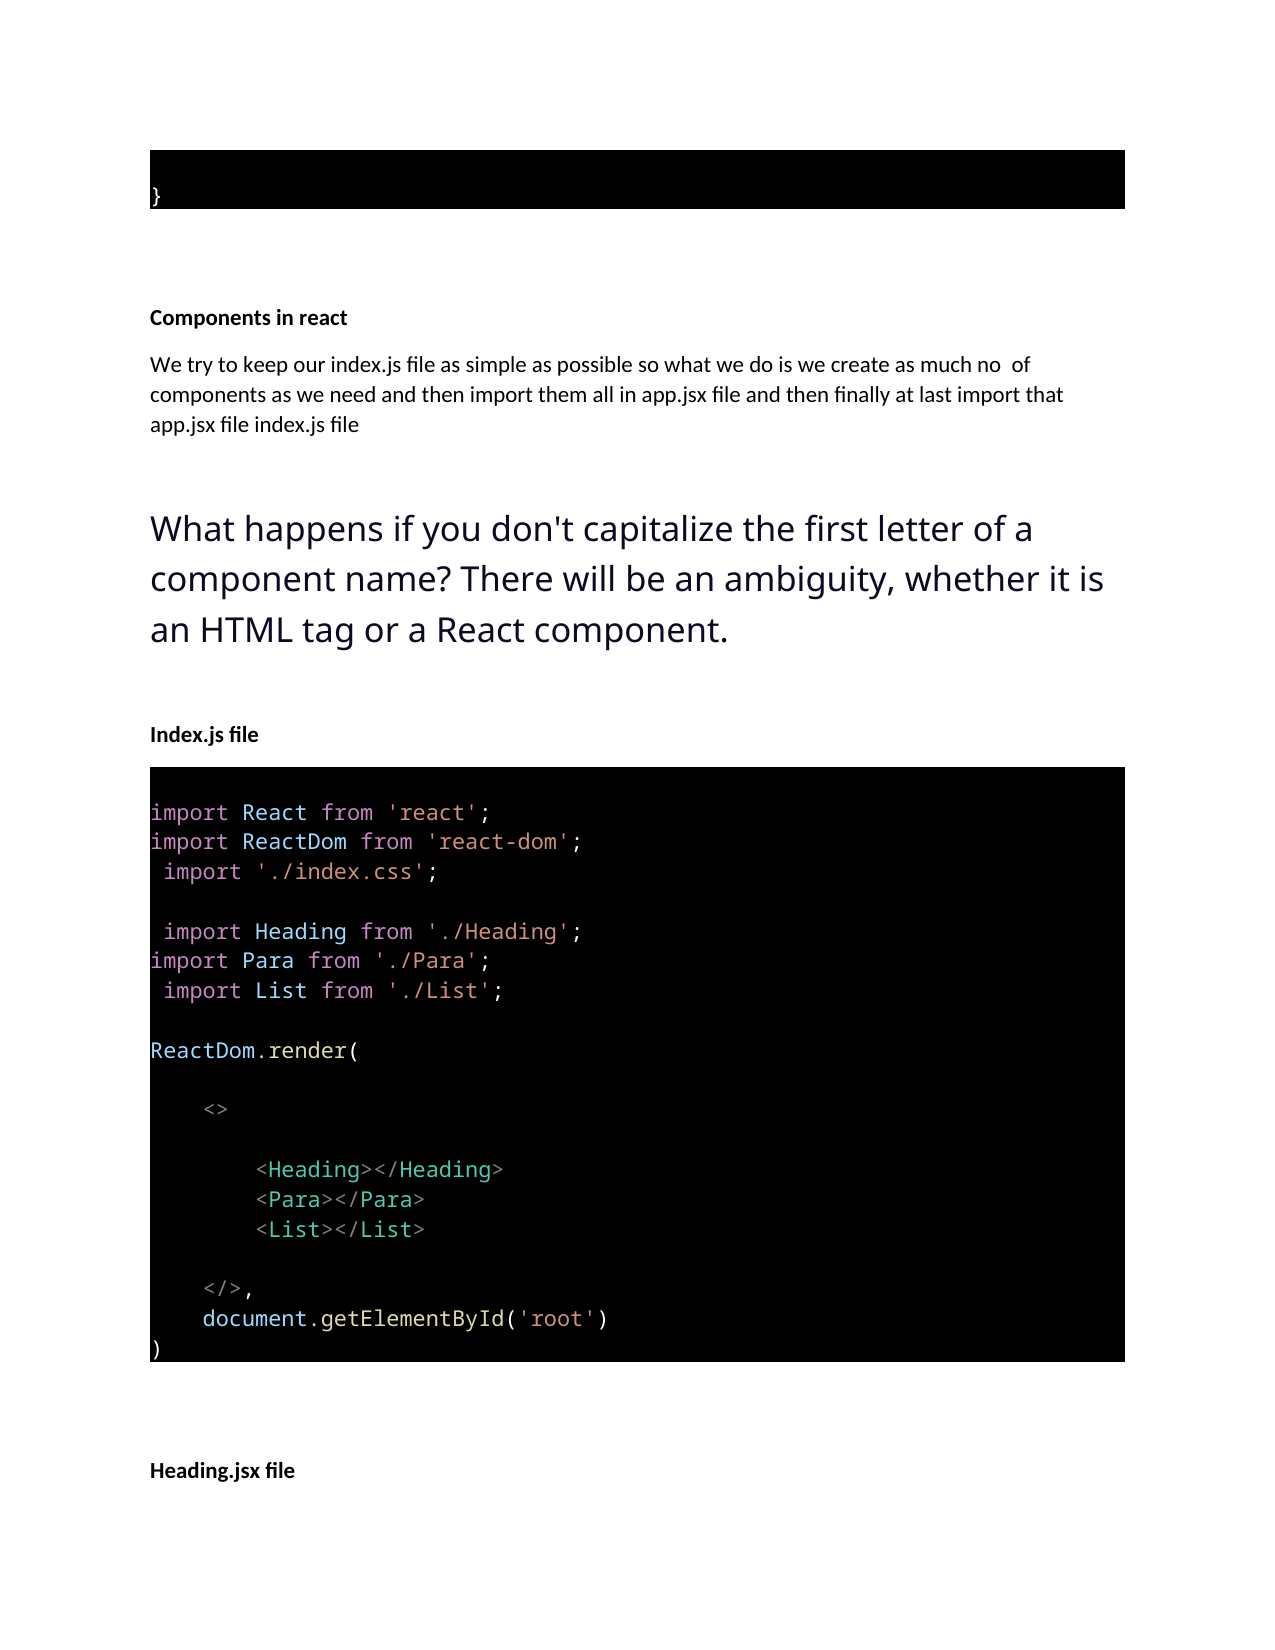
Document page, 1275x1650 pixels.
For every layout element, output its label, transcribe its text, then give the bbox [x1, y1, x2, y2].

text import List from './List'; [150, 975, 1125, 1005]
text document.getElementById('root') [150, 1303, 1125, 1333]
text Heading.jsx file [150, 1456, 1125, 1484]
text </>, [150, 1273, 1125, 1303]
text import React from 'react'; [150, 796, 1125, 826]
text <Heading></Heading> [150, 1154, 1125, 1184]
text ReactDom.render( [150, 1035, 1125, 1064]
text Index.js file [150, 720, 1125, 748]
text ) [150, 1333, 1125, 1362]
text Components in react [150, 303, 1125, 331]
text import './index.css'; [150, 856, 1125, 886]
text <List></List> [150, 1213, 1125, 1243]
text import ReactDom from 'react-dom'; [150, 826, 1125, 856]
text <> [150, 1094, 1125, 1124]
text We try to keep our index.js file as simple as possible so what we do is we create as much no of components as we need and then import them all in app.jsx file and then finally at last import that app.jsx file index.js file [150, 350, 1125, 439]
text <Para></Para> [150, 1184, 1125, 1213]
text import Para from './Para'; [150, 945, 1125, 975]
text What happens if you don't capitalize the first letter of a component name? There will be an ambiguity, whether it is an HTML tag or a React component. [150, 504, 1125, 652]
text } [150, 180, 1125, 209]
text import Heading from './Heading'; [150, 916, 1125, 945]
